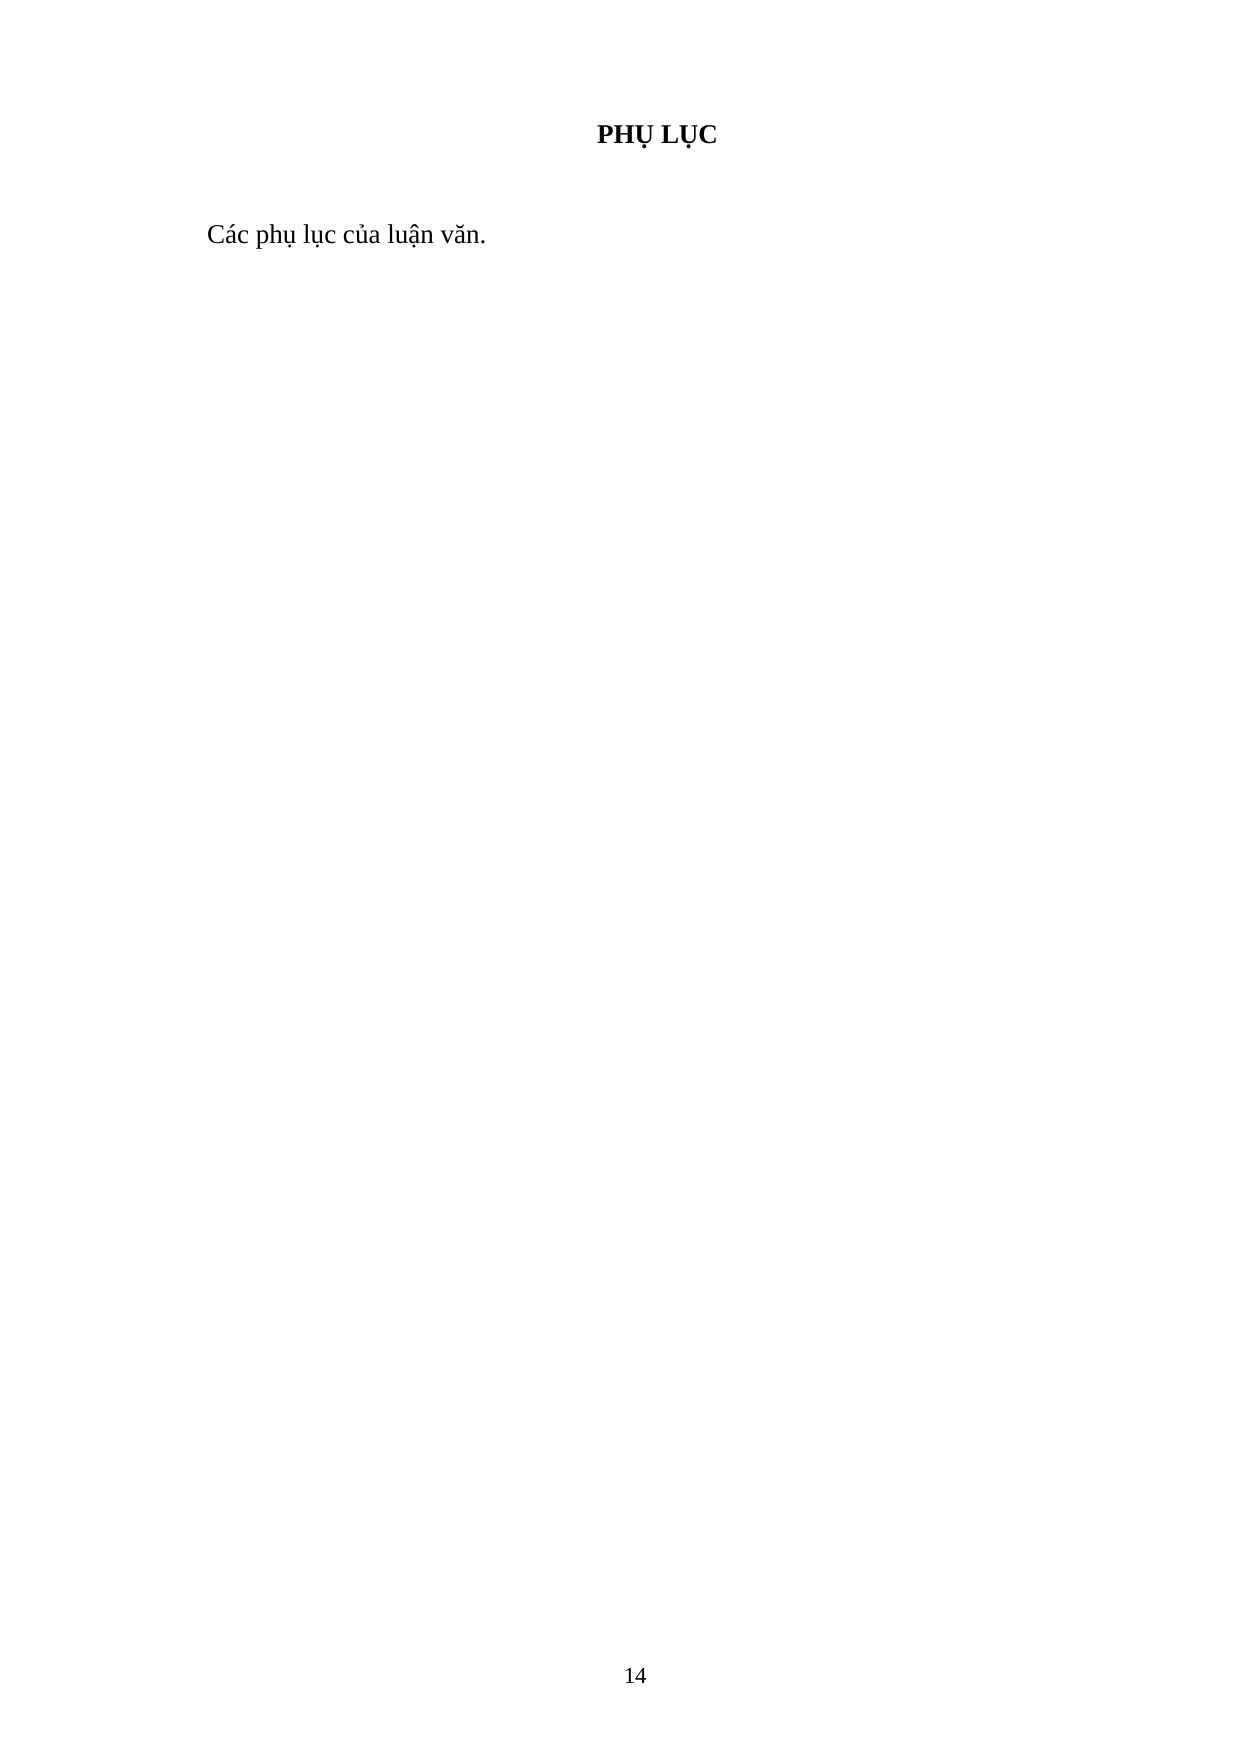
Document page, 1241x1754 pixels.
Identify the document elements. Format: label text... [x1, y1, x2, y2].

text Các phụ lục của luận văn. [148, 218, 1122, 249]
subtitle PHỤ LỤC [193, 118, 1122, 149]
